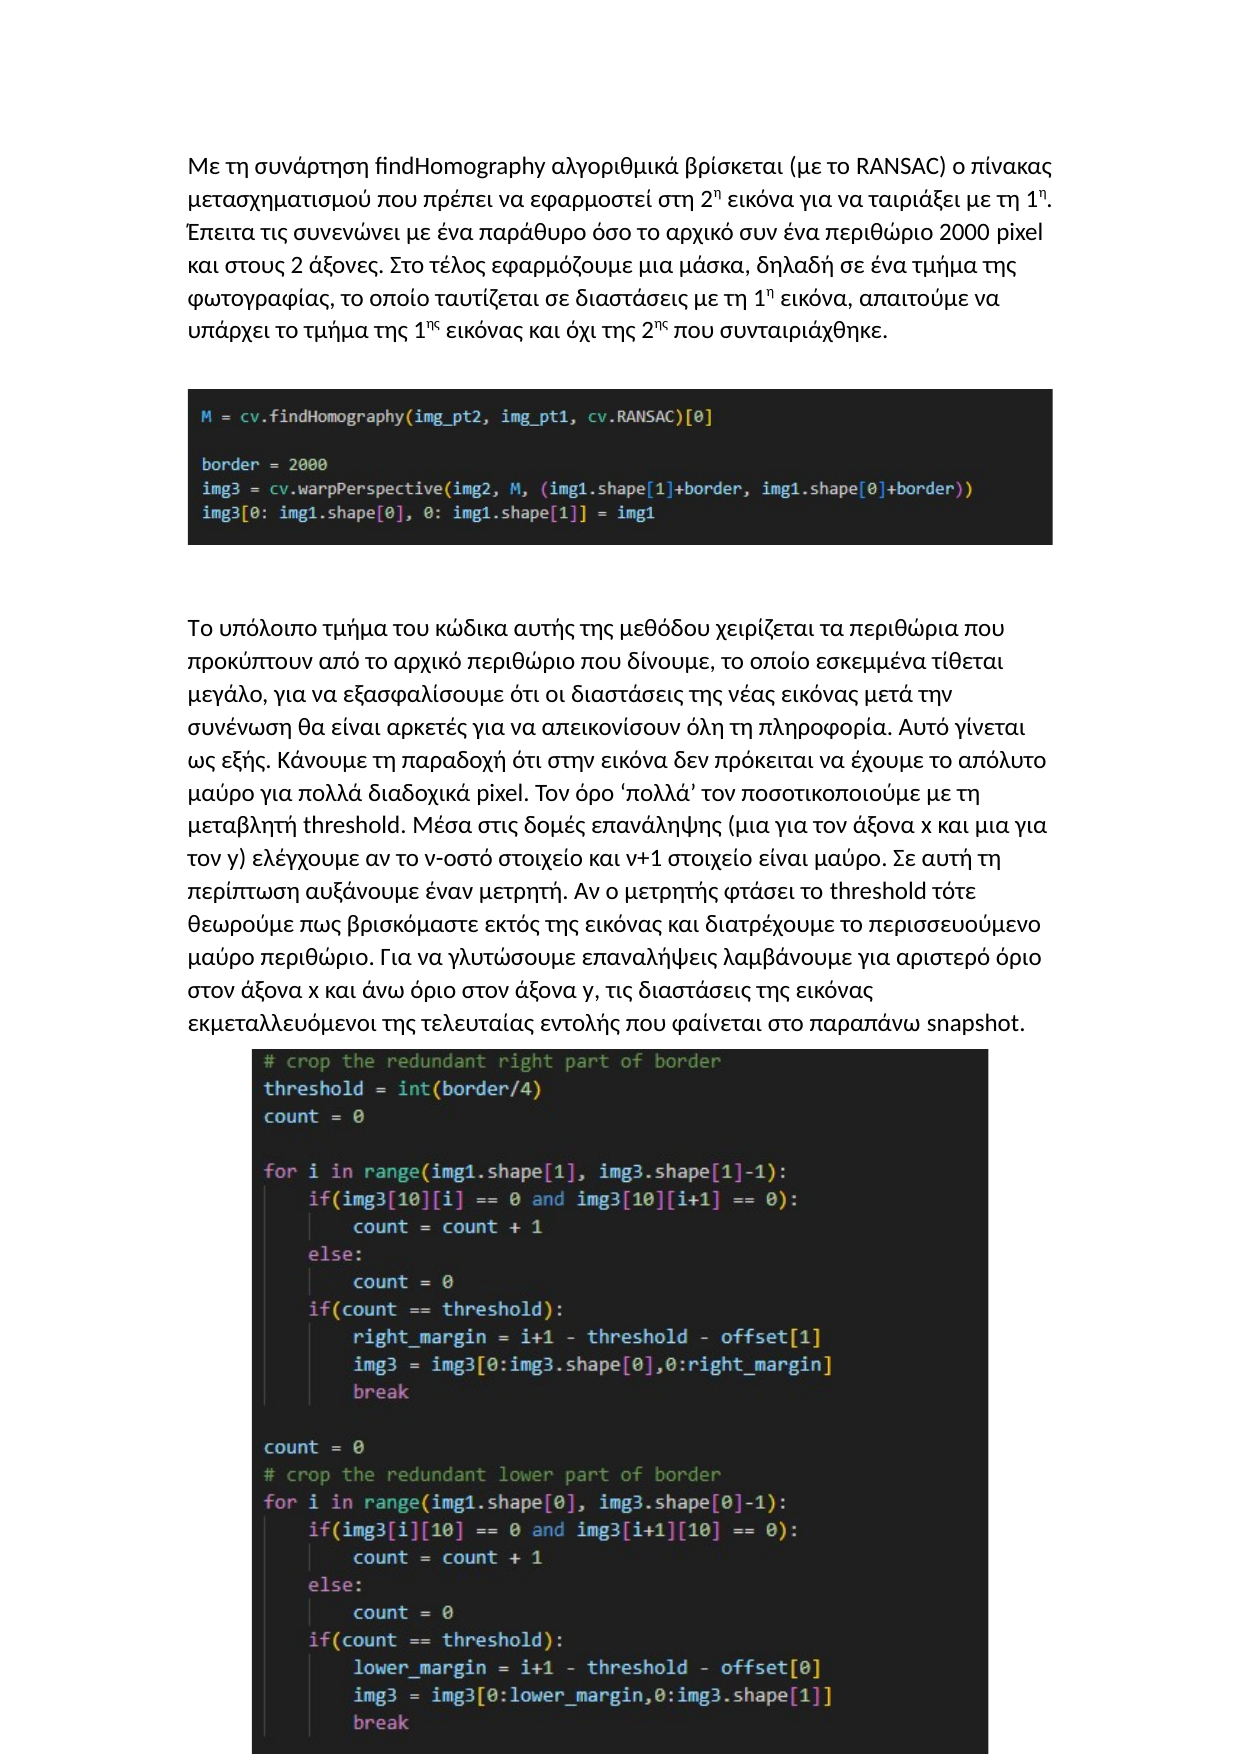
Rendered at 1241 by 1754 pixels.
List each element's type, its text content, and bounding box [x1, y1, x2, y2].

picture [187, 389, 1053, 545]
text Με τη συνάρτηση findHomography αλγοριθμικά βρίσκεται (με το RANSAC) ο πίνακας μετασχηματισμού που πρέπει να εφαρμοστεί στη 2η εικόνα για να ταιριάξει με τη 1η. Έπειτα τις συνενώνει με ένα παράθυρο όσο το αρχικό συν ένα περιθώριο 2000 pixel και στους 2 άξονες. Στο τέλος εφαρμόζουμε μια μάσκα, δηλαδή σε ένα τμήμα της φωτογραφίας, το οποίο ταυτίζεται σε διαστάσεις με τη 1η εικόνα, απαιτούμε να υπάρχει το τμήμα της 1ης εικόνας και όχι της 2ης που συνταιριάχθηκε. [187, 150, 1053, 345]
picture [251, 1049, 989, 1754]
text Tο υπόλοιπο τμήμα του κώδικα αυτής της μεθόδου χειρίζεται τα περιθώρια που προκύπτουν από το αρχικό περιθώριο που δίνουμε, το οποίο εσκεμμένα τίθεται μεγάλο, για να εξασφαλίσουμε ότι οι διαστάσεις της νέας εικόνας μετά την συνένωση θα είναι αρκετές για να απεικονίσουν όλη τη πληροφορία. Αυτό γίνεται ως εξής. Κάνουμε τη παραδοχή ότι στην εικόνα δεν πρόκειται να έχουμε το απόλυτο μαύρο για πολλά διαδοχικά pixel. Τον όρο ‘πολλά’ τον ποσοτικοποιούμε με τη μεταβλητή threshold. Μέσα στις δομές επανάληψης (μια για τον άξονα x και μια για τον y) ελέγχουμε αν το ν-οστό στοιχείο και ν+1 στοιχείο είναι μαύρο. Σε αυτή τη περίπτωση αυξάνουμε έναν μετρητή. Αν ο μετρητής φτάσει το threshold τότε θεωρούμε πως βρισκόμαστε εκτός της εικόνας και διατρέχουμε το περισσευούμενο μαύρο περιθώριο. Για να γλυτώσουμε επαναλήψεις λαμβάνουμε για αριστερό όριο στον άξονα x και άνω όριο στον άξονα y, τις διαστάσεις της εικόνας εκμεταλλευόμενοι της τελευταίας εντολής που φαίνεται στο παραπάνω snapshot. [187, 612, 1053, 1038]
